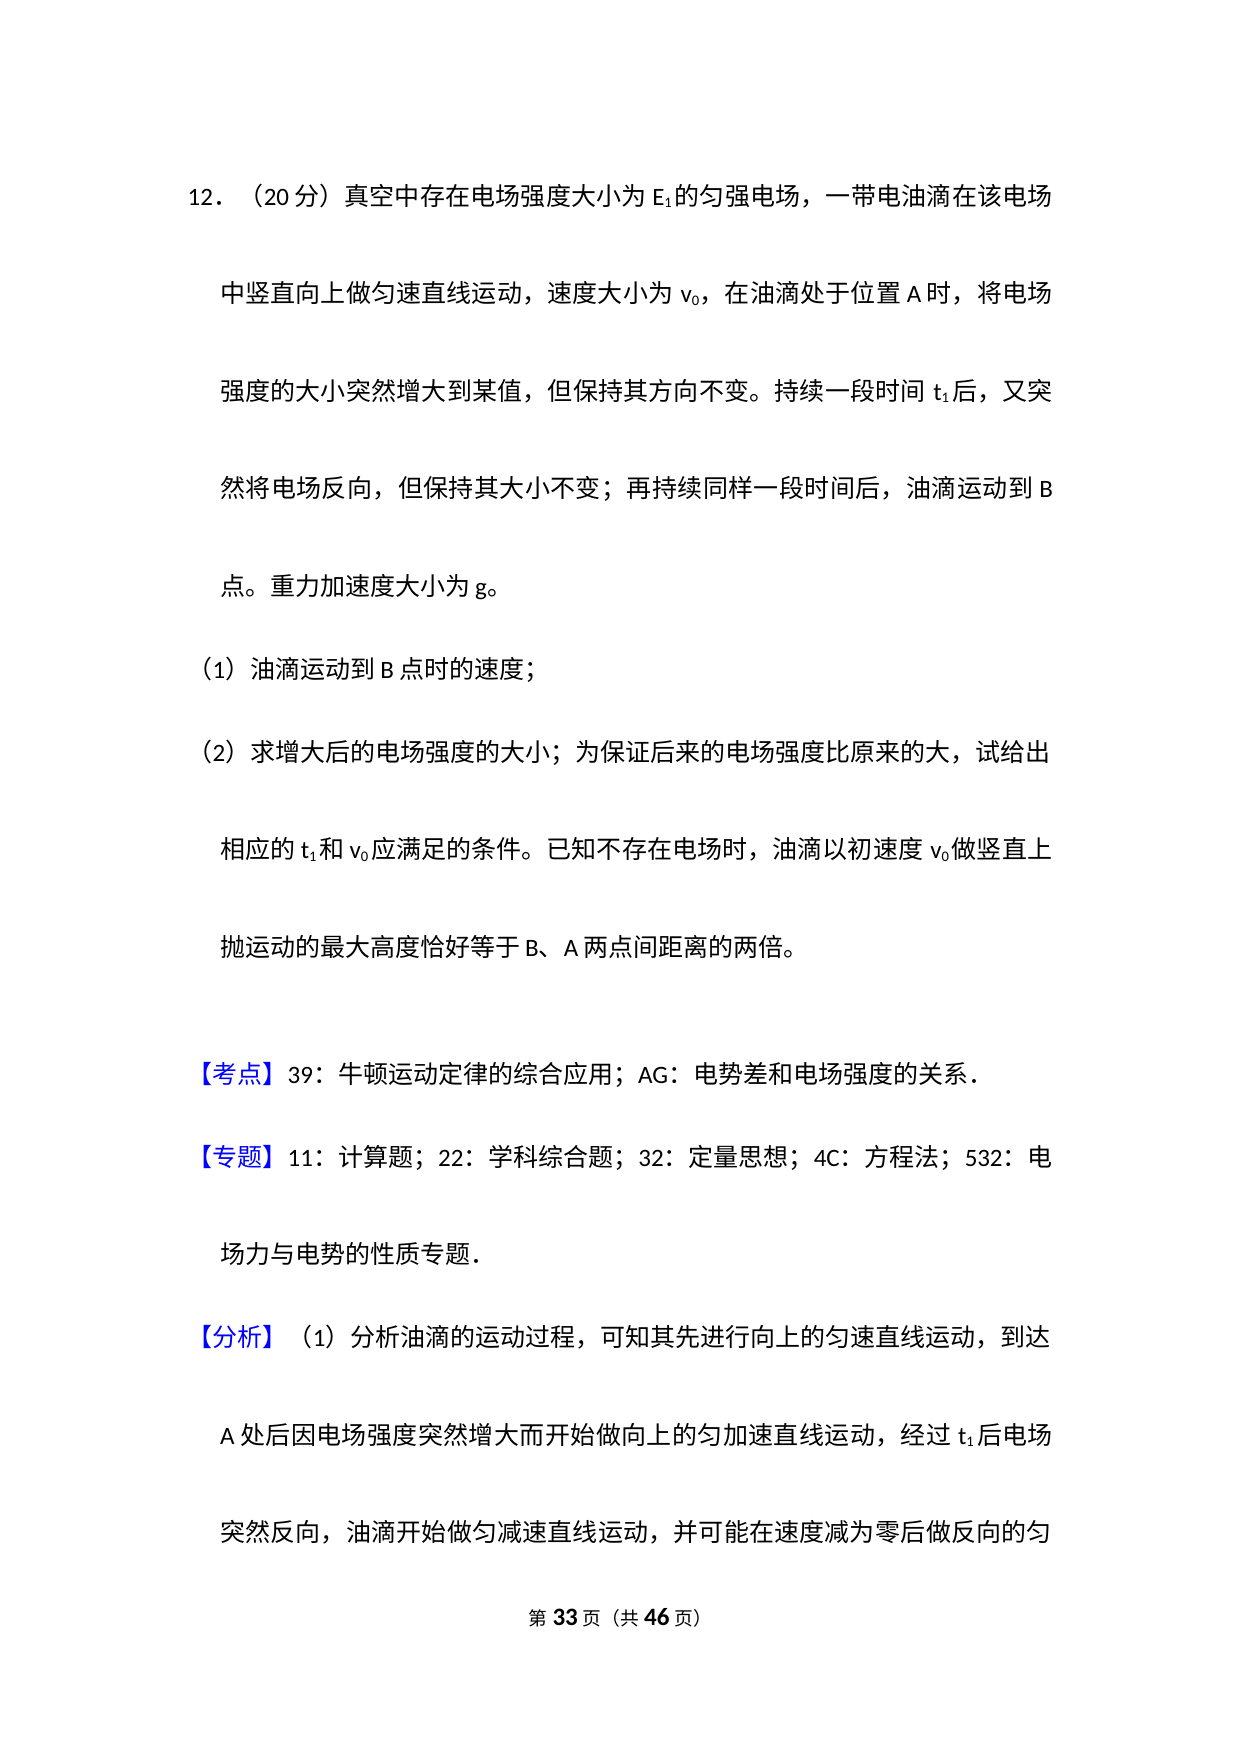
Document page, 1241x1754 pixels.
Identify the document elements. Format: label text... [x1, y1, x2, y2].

text （2）求增大后的电场强度的大小；为保证后来的电场强度比原来的大，试给出相应的t1和v0应满足的条件。已知不存在电场时，油滴以初速度v0做竖直上抛运动的最大高度恰好等于B、A两点间距离的两倍。 [187, 718, 1053, 978]
text 【考点】39：牛顿运动定律的综合应用；AG：电势差和电场强度的关系．菁优网版权所有 [187, 1040, 1053, 1105]
text （1）油滴运动到B点时的速度； [187, 635, 1053, 700]
text 12．（20分）真空中存在电场强度大小为E1的匀强电场，一带电油滴在该电场中竖直向上做匀速直线运动，速度大小为v0，在油滴处于位置A时，将电场强度的大小突然增大到某值，但保持其方向不变。持续一段时间t1后，又突然将电场反向，但保持其大小不变；再持续同样一段时间后，油滴运动到B点。重力加速度大小为g。 [187, 162, 1053, 617]
text 【专题】11：计算题；22：学科综合题；32：定量思想；4C：方程法；532：电场力与电势的性质专题． [187, 1123, 1053, 1285]
